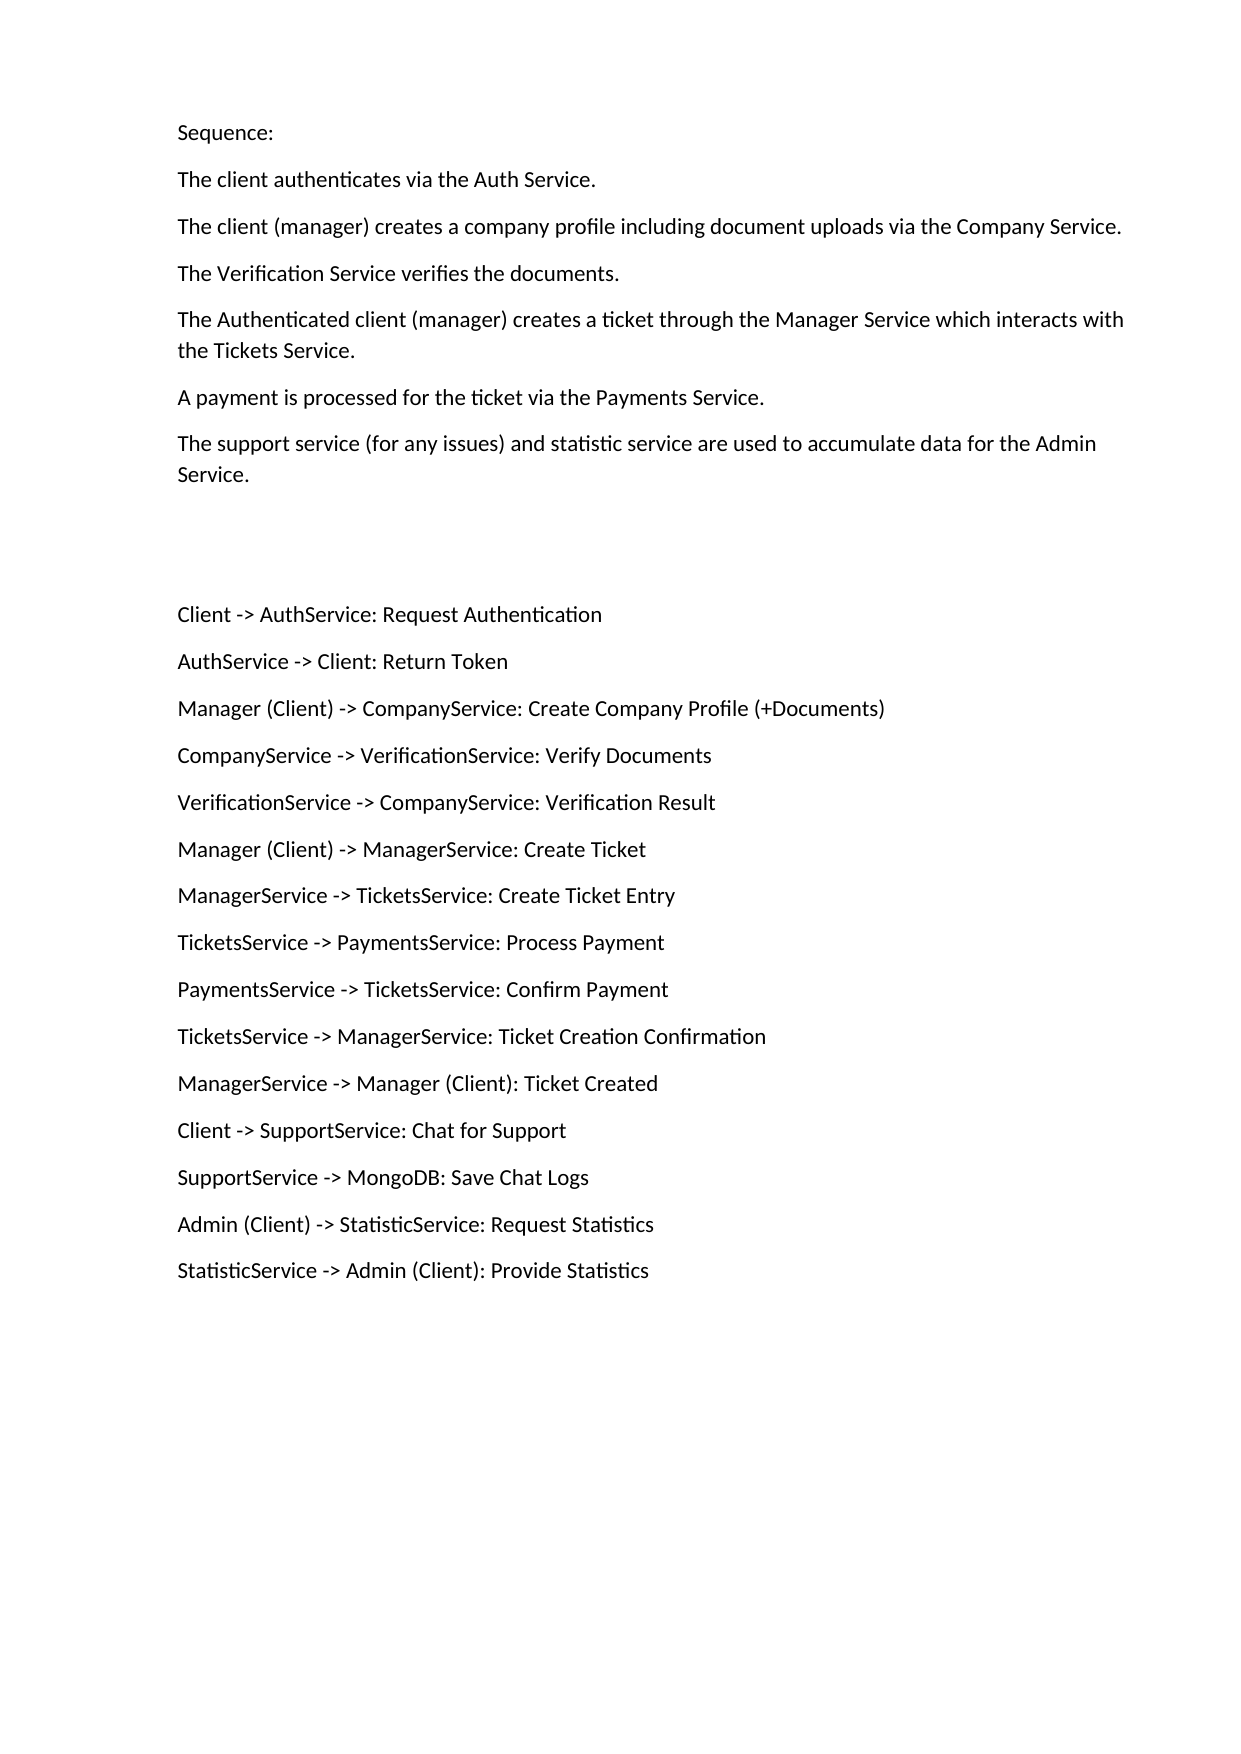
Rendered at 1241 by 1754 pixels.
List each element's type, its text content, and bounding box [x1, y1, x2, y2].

text CompanyService -> VerificationService: Verify Documents [177, 741, 1152, 769]
text Admin (Client) -> StatisticService: Request Statistics [177, 1210, 1152, 1238]
text VerificationService -> CompanyService: Verification Result [177, 788, 1152, 816]
text ManagerService -> TicketsService: Create Ticket Entry [177, 882, 1152, 910]
text AuthService -> Client: Return Token [177, 647, 1152, 675]
text TicketsService -> PaymentsService: Process Payment [177, 928, 1152, 957]
text StatisticService -> Admin (Client): Provide Statistics [177, 1257, 1152, 1285]
text Client -> SupportService: Chat for Support [177, 1116, 1152, 1144]
text The client authenticates via the Auth Service. [177, 165, 1152, 193]
text Client -> AuthService: Request Authentication [177, 600, 1152, 628]
text Sequence: [177, 118, 1152, 146]
text SupportService -> MongoDB: Save Chat Logs [177, 1163, 1152, 1191]
text Manager (Client) -> ManagerService: Create Ticket [177, 835, 1152, 863]
text The client (manager) creates a company profile including document uploads via the Company Service. [177, 212, 1152, 240]
text ManagerService -> Manager (Client): Ticket Created [177, 1069, 1152, 1097]
text A payment is processed for the ticket via the Payments Service. [177, 383, 1152, 411]
text Manager (Client) -> CompanyService: Create Company Profile (+Documents) [177, 694, 1152, 722]
text The support service (for any issues) and statistic service are used to accumulate data for the Admin Service. [177, 429, 1152, 488]
text TicketsService -> ManagerService: Ticket Creation Confirmation [177, 1022, 1152, 1050]
text The Authenticated client (manager) creates a ticket through the Manager Service which interacts with the Tickets Service. [177, 306, 1152, 364]
text PaymentsService -> TicketsService: Confirm Payment [177, 975, 1152, 1003]
text The Verification Service verifies the documents. [177, 259, 1152, 287]
